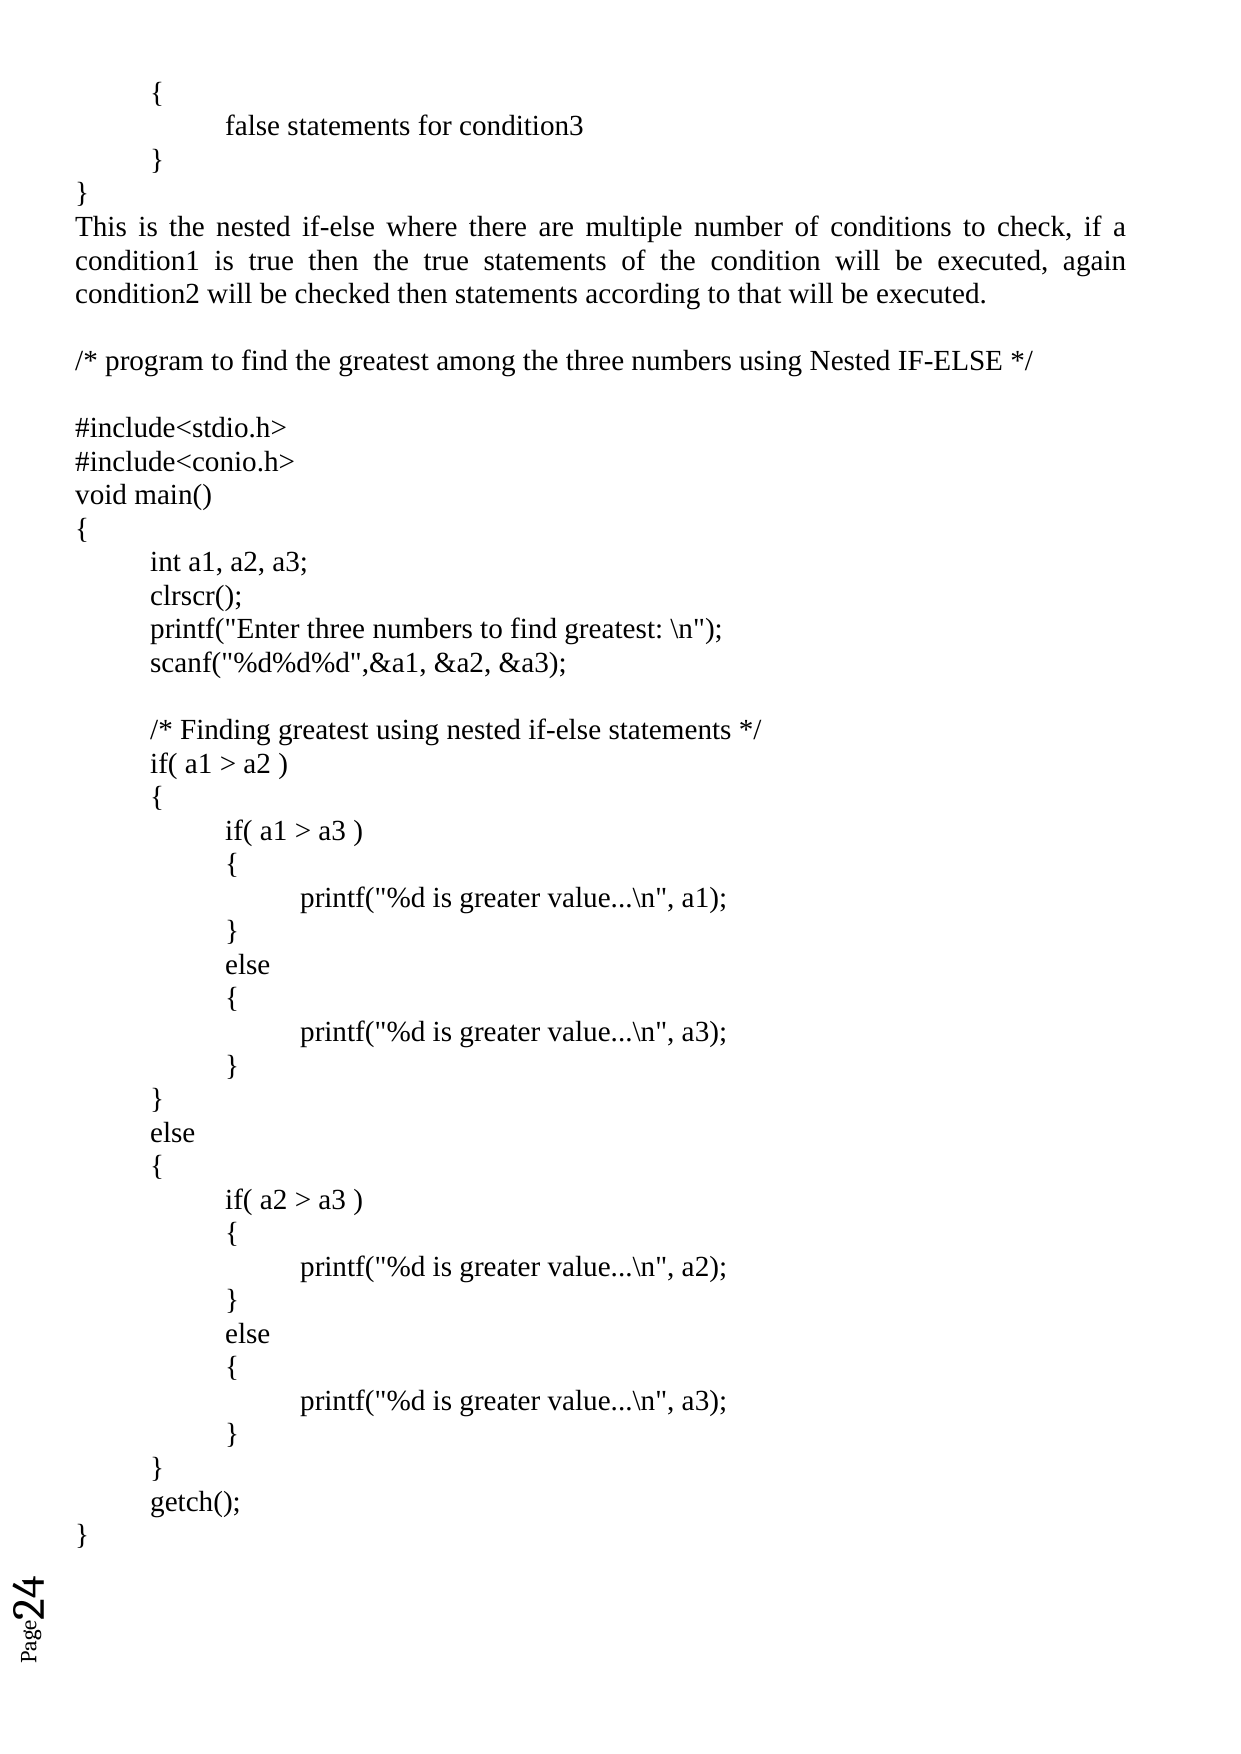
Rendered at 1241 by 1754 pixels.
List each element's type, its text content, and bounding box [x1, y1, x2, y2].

text } [75, 1417, 1128, 1450]
text #include<stdio.h> [75, 410, 1128, 444]
text printf("%d is greater value...\n", a2); [75, 1249, 1128, 1282]
text } [75, 1517, 1128, 1551]
text getch(); [75, 1484, 1128, 1517]
text { [75, 1148, 1128, 1182]
text { [75, 846, 1128, 880]
text else [75, 947, 1128, 981]
text else [75, 1115, 1128, 1148]
text { [75, 511, 1128, 544]
text printf("%d is greater value...\n", a3); [75, 1383, 1128, 1417]
text if( a2 > a3 ) [75, 1182, 1128, 1215]
text } [75, 1048, 1128, 1081]
text void main() [75, 477, 1128, 511]
text { [75, 1349, 1128, 1383]
text /* program to find the greatest among the three numbers using Nested IF-ELSE */ [75, 343, 1128, 377]
text printf("%d is greater value...\n", a3); [75, 1014, 1128, 1048]
text /* Finding greatest using nested if-else statements */ [75, 712, 1128, 746]
text else [75, 1316, 1128, 1349]
text printf("%d is greater value...\n", a1); [75, 880, 1128, 913]
text } [75, 176, 1128, 209]
text false statements for condition3 [75, 108, 1128, 142]
text scanf("%d%d%d",&a1, &a2, &a3); [75, 645, 1128, 679]
text printf("Enter three numbers to find greatest: \n"); [75, 612, 1128, 645]
text { [75, 981, 1128, 1014]
text } [75, 1081, 1128, 1115]
text { [75, 1215, 1128, 1249]
text if( a1 > a3 ) [75, 813, 1128, 846]
text } [75, 142, 1128, 176]
text { [75, 75, 1128, 108]
text This is the nested if-else where there are multiple number of conditions to check, if a condition1 is true then the true statements of the condition will be executed, again condition2 will be checked then statements according to that will be executed. [75, 209, 1128, 310]
text } [75, 913, 1128, 947]
text if( a1 > a2 ) [75, 746, 1128, 779]
text { [75, 779, 1128, 813]
text } [75, 1282, 1128, 1316]
text clrscr(); [75, 578, 1128, 612]
text } [75, 1450, 1128, 1484]
text int a1, a2, a3; [75, 544, 1128, 578]
text #include<conio.h> [75, 444, 1128, 477]
